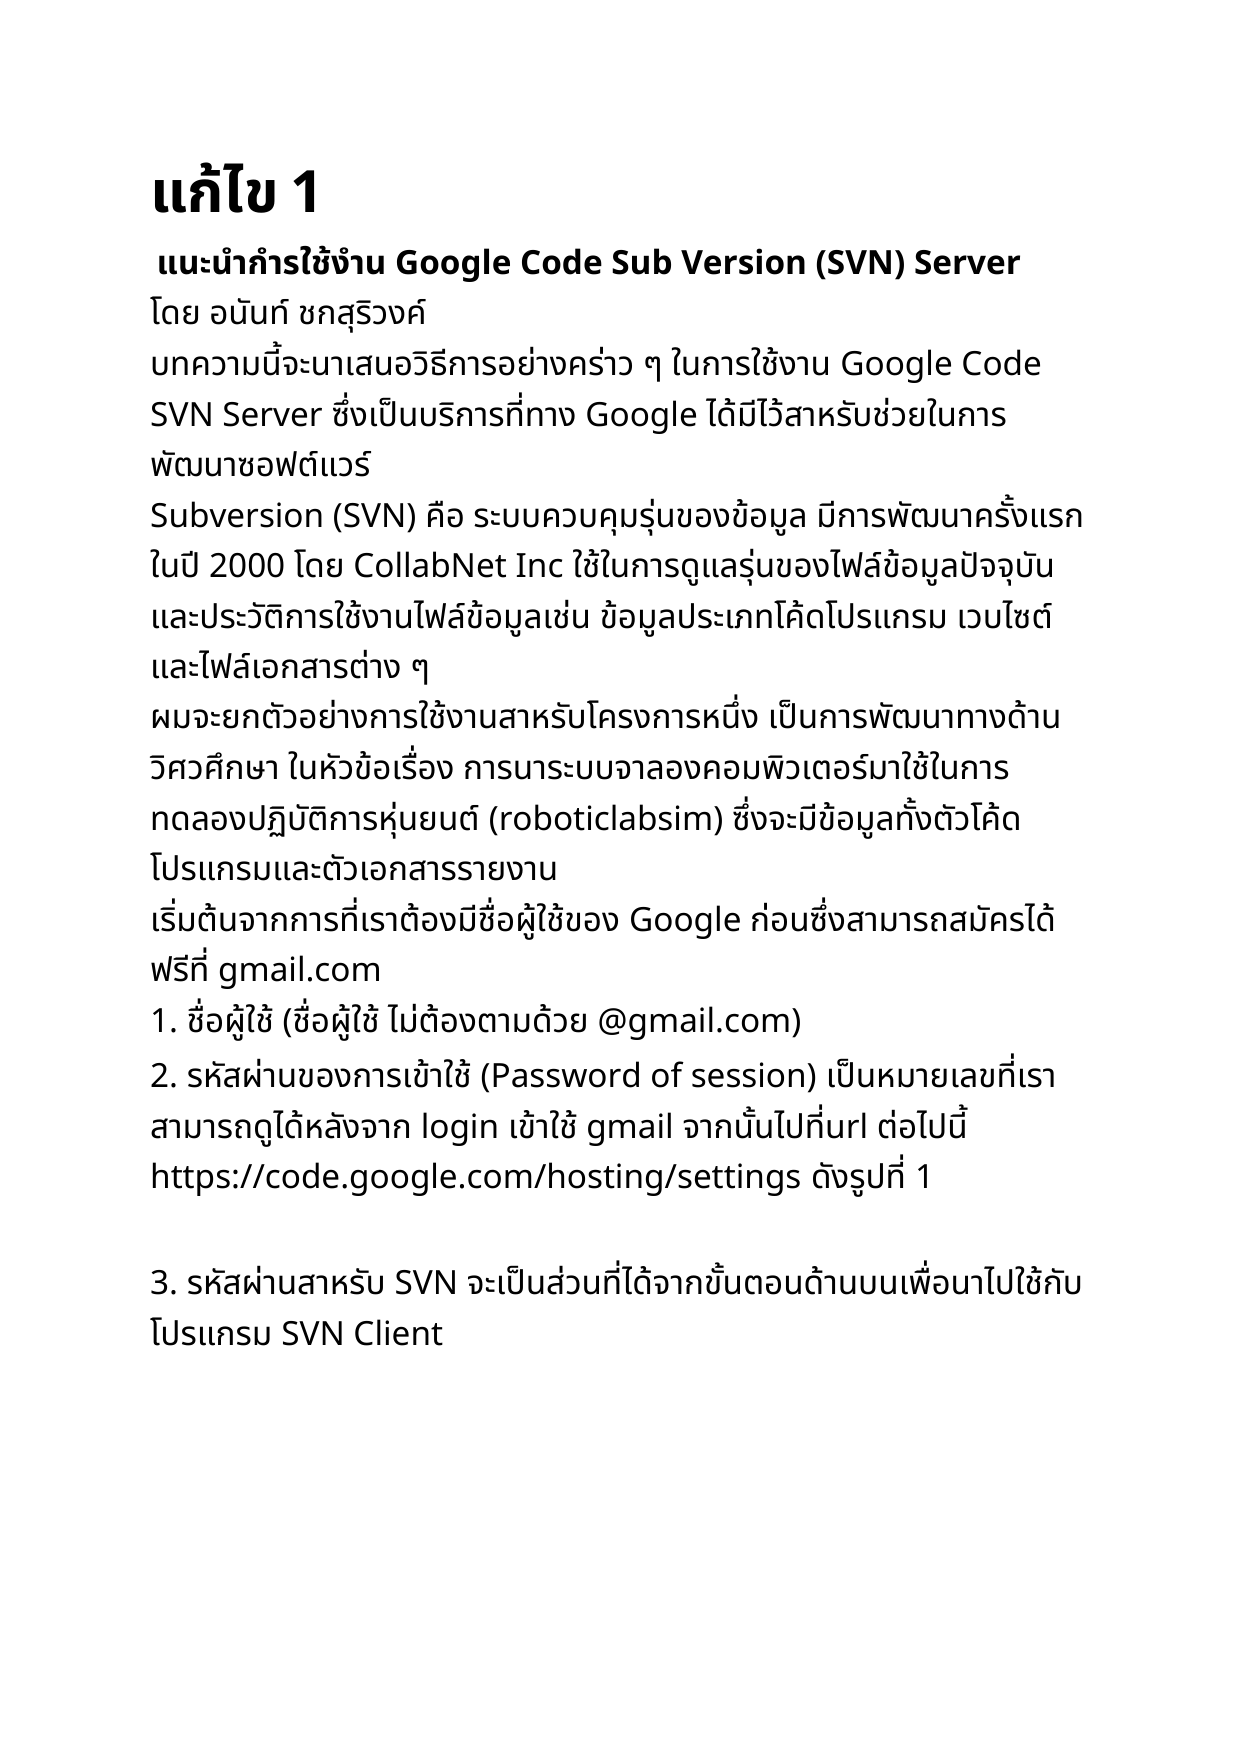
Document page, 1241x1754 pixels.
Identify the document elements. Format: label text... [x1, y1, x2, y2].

text 1. ชื่อผู้ใช้ (ชื่อผู้ใช้ ไม่ต้องตามด้วย @gmail.com) [150, 997, 1090, 1047]
text โดย อนันท์ ชกสุริวงค์ [150, 289, 1090, 340]
text แนะนำกำรใช้งำน Google Code Sub Version (SVN) Server [150, 239, 1090, 289]
text 3. รหัสผ่านสาหรับ SVN จะเป็นส่วนที่ได้จากขั้นตอนด้านบนเพื่อนาไปใช้กับโปรแกรม SVN Client [150, 1259, 1090, 1360]
text Subversion (SVN) คือ ระบบควบคุมรุ่นของข้อมูล มีการพัฒนาครั้งแรกในปี 2000 โดย CollabNet Inc ใช้ในการดูแลรุ่นของไฟล์ข้อมูลปัจจุบันและประวัติการใช้งานไฟล์ข้อมูลเช่น ข้อมูลประเภทโค้ดโปรแกรม เวบไซต์ และไฟล์เอกสารต่าง ๆ [150, 491, 1090, 693]
text แก้ไข1 [150, 150, 1090, 239]
text 2. รหัสผ่านของการเข้าใช้ (Password of session) เป็นหมายเลขที่เราสามารถดูได้หลังจาก login เข้าใช้ gmail จากนั้นไปที่url ต่อไปนี้ https://code.google.com/hosting/settings ดังรูปที่ 1 [150, 1052, 1090, 1204]
text บทความนี้จะนาเสนอวิธีการอย่างคร่าว ๆ ในการใช้งาน Google Code SVN Server ซึ่งเป็นบริการที่ทาง Google ได้มีไว้สาหรับช่วยในการพัฒนาซอฟต์แวร์ [150, 340, 1090, 491]
text เริ่มต้นจากการที่เราต้องมีชื่อผู้ใช้ของ Google ก่อนซึ่งสามารถสมัครได้ฟรีที่ gmail.com [150, 895, 1090, 997]
text ผมจะยกตัวอย่างการใช้งานสาหรับโครงการหนึ่ง เป็นการพัฒนาทางด้านวิศวศึกษา ในหัวข้อเรื่อง การนาระบบจาลองคอมพิวเตอร์มาใช้ในการทดลองปฏิบัติการหุ่นยนต์ (roboticlabsim) ซึ่งจะมีข้อมูลทั้งตัวโค้ดโปรแกรมและตัวเอกสารรายงาน [150, 693, 1090, 895]
